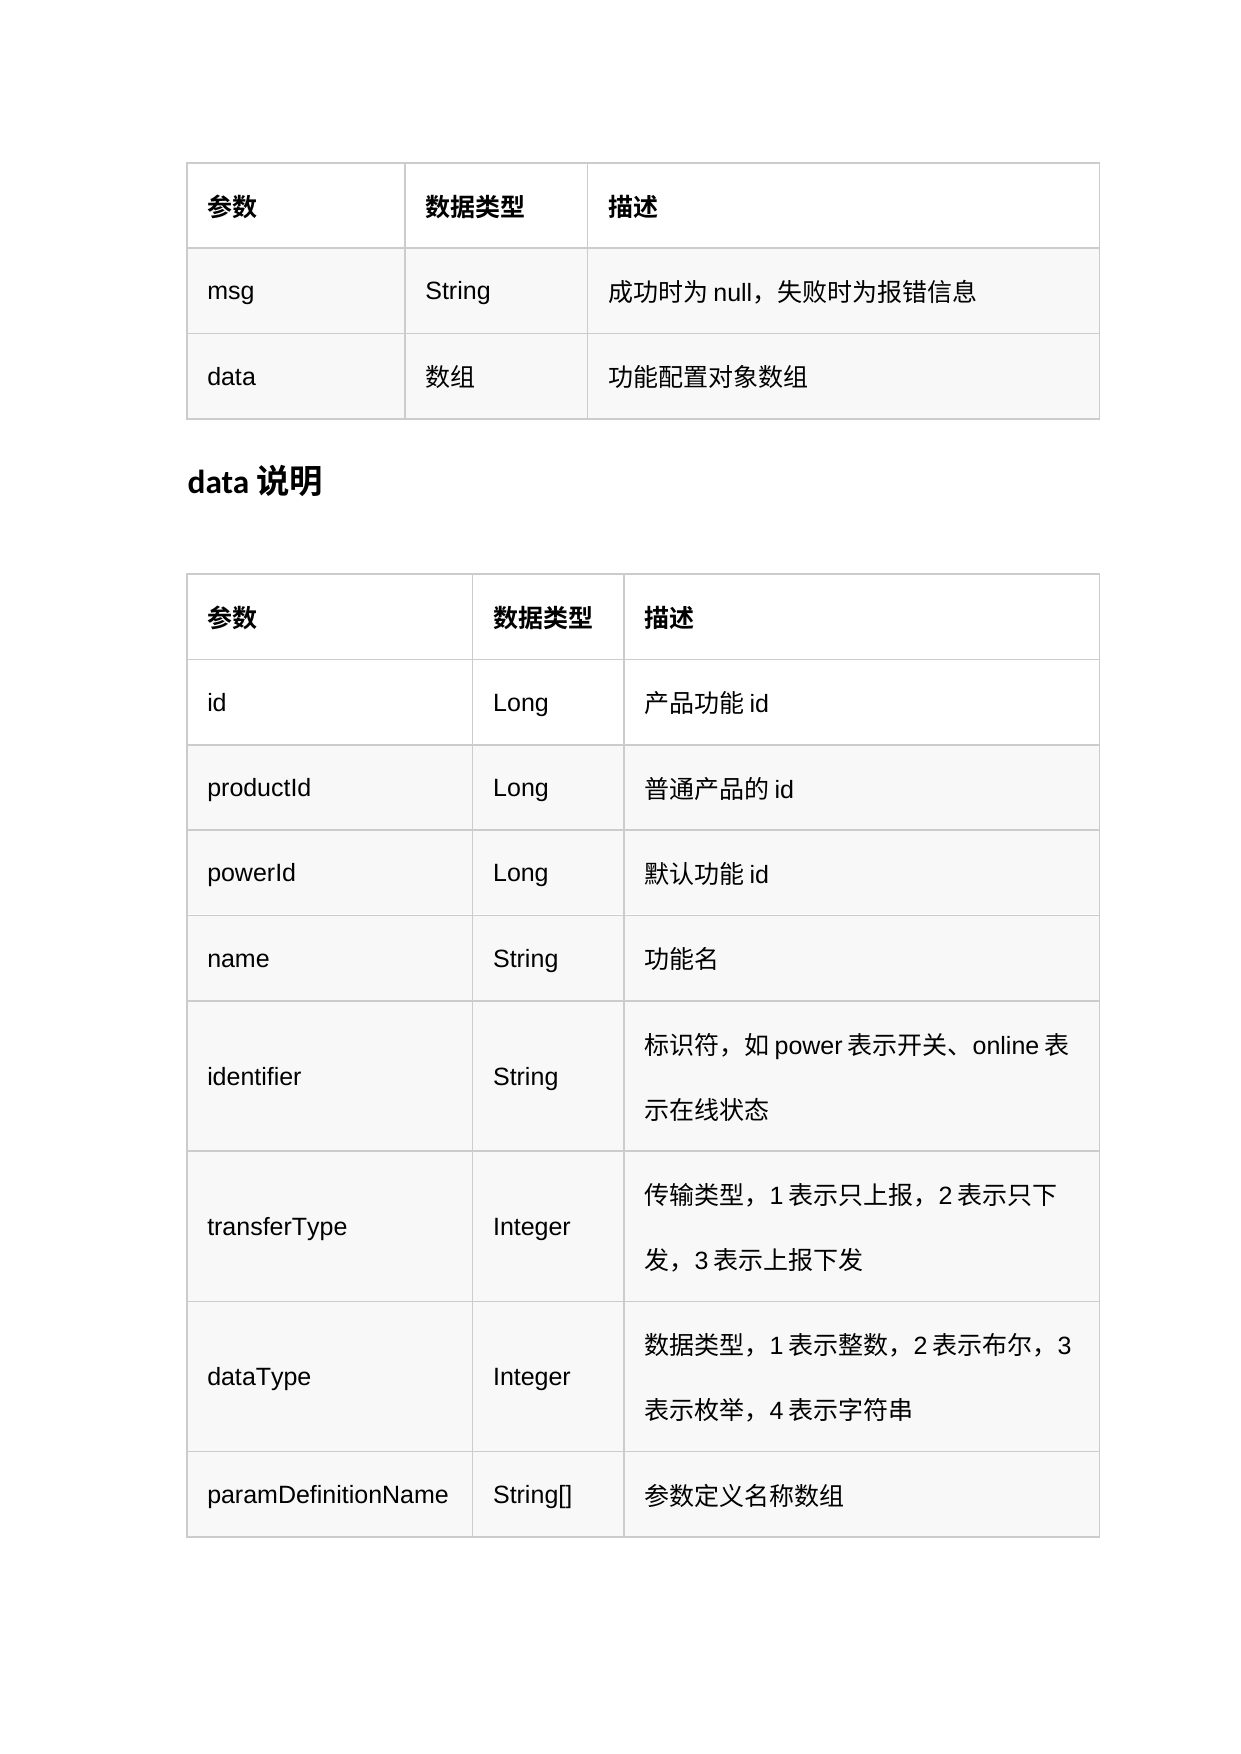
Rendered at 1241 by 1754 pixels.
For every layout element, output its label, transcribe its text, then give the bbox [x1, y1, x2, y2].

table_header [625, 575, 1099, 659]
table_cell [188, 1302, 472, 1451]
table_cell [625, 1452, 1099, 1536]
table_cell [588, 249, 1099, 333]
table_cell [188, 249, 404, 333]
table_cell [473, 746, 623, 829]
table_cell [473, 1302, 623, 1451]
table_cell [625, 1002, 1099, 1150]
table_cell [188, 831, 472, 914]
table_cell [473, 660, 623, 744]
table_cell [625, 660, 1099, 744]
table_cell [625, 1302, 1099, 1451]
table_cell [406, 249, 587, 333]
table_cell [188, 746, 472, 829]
subtitle data说明 [187, 447, 1053, 512]
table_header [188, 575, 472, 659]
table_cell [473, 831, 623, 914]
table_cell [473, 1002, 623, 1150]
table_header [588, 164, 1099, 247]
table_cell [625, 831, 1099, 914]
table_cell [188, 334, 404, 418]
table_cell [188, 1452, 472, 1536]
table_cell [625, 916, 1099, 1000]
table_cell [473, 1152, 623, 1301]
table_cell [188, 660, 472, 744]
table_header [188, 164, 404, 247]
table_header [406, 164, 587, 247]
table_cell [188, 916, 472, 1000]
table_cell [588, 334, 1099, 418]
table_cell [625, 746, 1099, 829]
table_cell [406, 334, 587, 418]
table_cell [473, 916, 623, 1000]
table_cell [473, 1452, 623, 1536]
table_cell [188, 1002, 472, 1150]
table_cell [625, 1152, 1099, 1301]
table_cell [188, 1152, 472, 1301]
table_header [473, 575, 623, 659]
